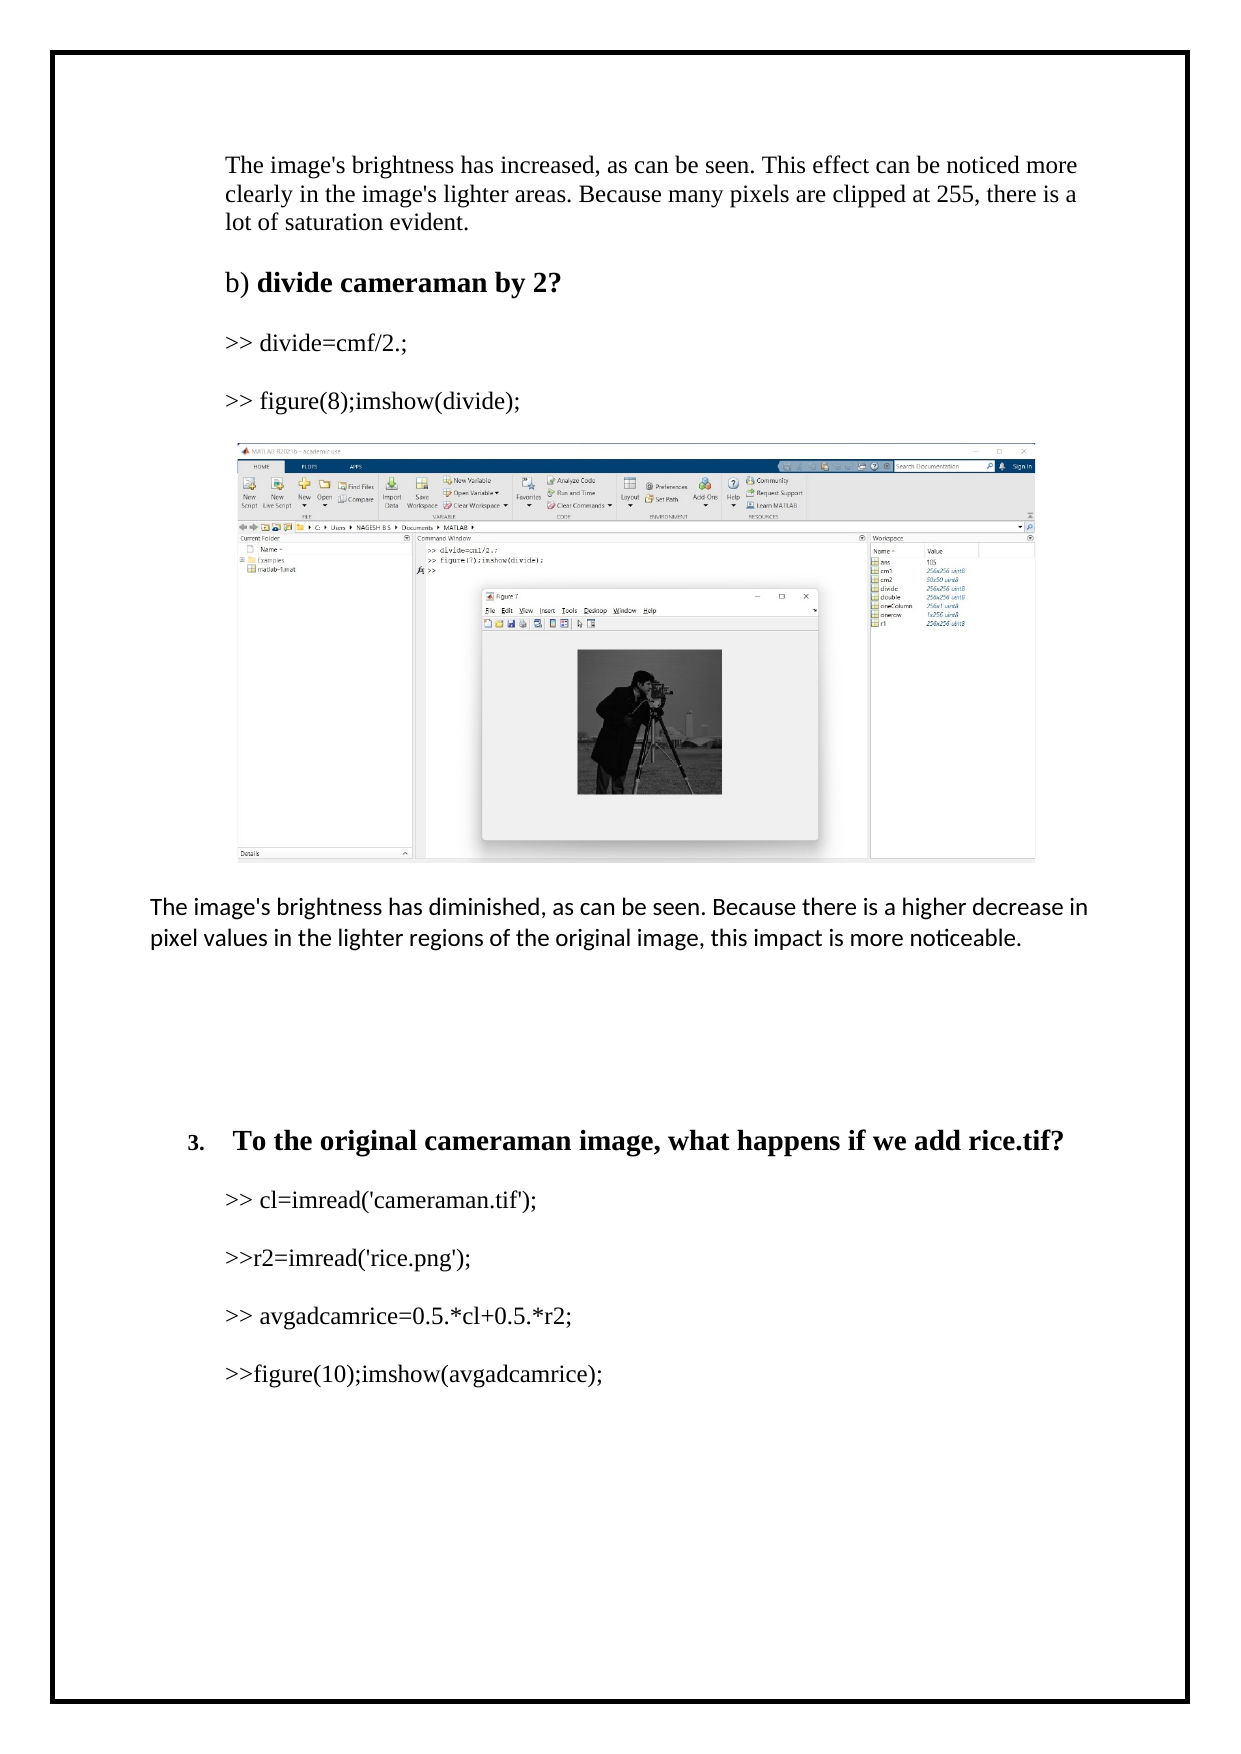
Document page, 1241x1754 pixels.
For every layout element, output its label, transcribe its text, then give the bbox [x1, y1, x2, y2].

text b) divide cameraman by 2? [225, 265, 1090, 299]
text >>r2=imread('rice.png'); [225, 1243, 1090, 1272]
text >> divide=cmf/2.; [225, 328, 1090, 357]
picture [237, 443, 1036, 863]
list To the original cameraman image, what happens if we add rice.tif? [187, 1123, 1090, 1156]
text >> cl=imread('cameraman.tif'); [225, 1185, 1090, 1214]
text >> avgadcamrice=0.5.*cl+0.5.*r2; [225, 1301, 1090, 1330]
text >>figure(10);imshow(avgadcamrice); [225, 1359, 1090, 1388]
text The image's brightness has diminished, as can be seen. Because there is a higher decrease in pixel values in the lighter regions of the original image, this impact is more noticeable. [150, 892, 1090, 953]
text The image's brightness has increased, as can be seen. This effect can be noticed more clearly in the image's lighter areas. Because many pixels are clipped at 255, there is a lot of saturation evident. [225, 150, 1090, 236]
text >> figure(8);imshow(divide); [225, 386, 1090, 415]
